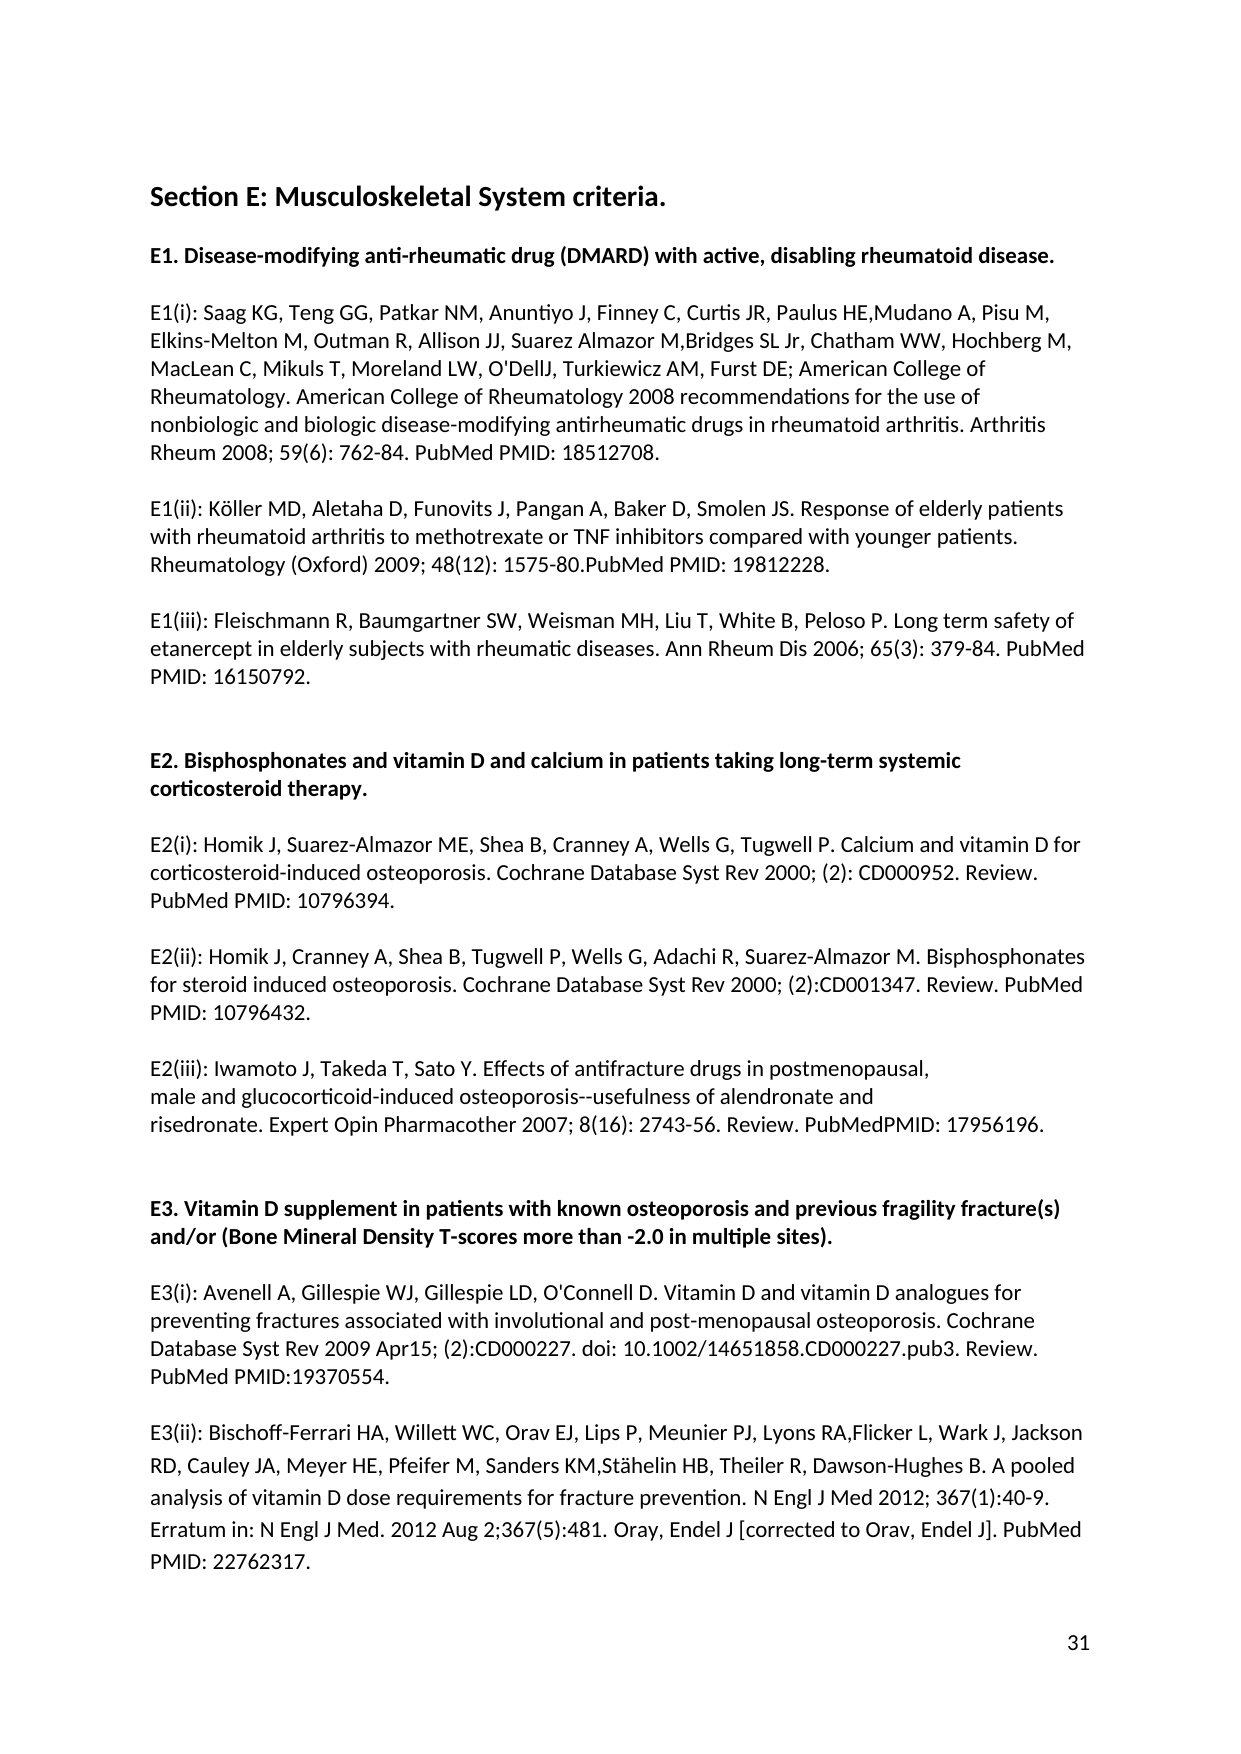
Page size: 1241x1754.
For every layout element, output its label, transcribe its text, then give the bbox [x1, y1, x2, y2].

text E2(ii): Homik J, Cranney A, Shea B, Tugwell P, Wells G, Adachi R, Suarez-Almazor M. Bisphosphonates for steroid induced osteoporosis. Cochrane Database Syst Rev 2000; (2):CD001347. Review. PubMed PMID: 10796432. [150, 942, 1090, 1026]
text risedronate. Expert Opin Pharmacother 2007; 8(16): 2743-56. Review. PubMedPMID: 17956196. [150, 1110, 1090, 1138]
text E2. Bisphosphonates and vitamin D and calcium in patients taking long-term systemic corticosteroid therapy. [150, 746, 1090, 802]
text E3(i): Avenell A, Gillespie WJ, Gillespie LD, O'Connell D. Vitamin D and vitamin D analogues for preventing fractures associated with involutional and post-menopausal osteoporosis. Cochrane Database Syst Rev 2009 Apr15; (2):CD000227. doi: 10.1002/14651858.CD000227.pub3. Review. PubMed PMID:19370554. [150, 1278, 1090, 1391]
text male and glucocorticoid-induced osteoporosis--usefulness of alendronate and [150, 1082, 1090, 1110]
text Section E: Musculoskeletal System criteria. [150, 178, 1090, 214]
text E3. Vitamin D supplement in patients with known osteoporosis and previous fragility fracture(s) and/or (Bone Mineral Density T-scores more than -2.0 in multiple sites). [150, 1194, 1090, 1250]
text E2(iii): Iwamoto J, Takeda T, Sato Y. Effects of antifracture drugs in postmenopausal, [150, 1054, 1090, 1082]
text E2(i): Homik J, Suarez-Almazor ME, Shea B, Cranney A, Wells G, Tugwell P. Calcium and vitamin D for corticosteroid-induced osteoporosis. Cochrane Database Syst Rev 2000; (2): CD000952. Review. PubMed PMID: 10796394. [150, 830, 1090, 914]
text E1. Disease-modifying anti-rheumatic drug (DMARD) with active, disabling rheumatoid disease. [150, 242, 1090, 270]
text E1(ii): Köller MD, Aletaha D, Funovits J, Pangan A, Baker D, Smolen JS. Response of elderly patients with rheumatoid arthritis to methotrexate or TNF inhibitors compared with younger patients. Rheumatology (Oxford) 2009; 48(12): 1575-80.PubMed PMID: 19812228. [150, 494, 1090, 578]
text E1(i): Saag KG, Teng GG, Patkar NM, Anuntiyo J, Finney C, Curtis JR, Paulus HE,Mudano A, Pisu M, Elkins-Melton M, Outman R, Allison JJ, Suarez Almazor M,Bridges SL Jr, Chatham WW, Hochberg M, MacLean C, Mikuls T, Moreland LW, O'DellJ, Turkiewicz AM, Furst DE; American College of Rheumatology. American College of Rheumatology 2008 recommendations for the use of nonbiologic and biologic disease-modifying antirheumatic drugs in rheumatoid arthritis. Arthritis Rheum 2008; 59(6): 762-84. PubMed PMID: 18512708. [150, 298, 1090, 466]
text E3(ii): Bischoff-Ferrari HA, Willett WC, Orav EJ, Lips P, Meunier PJ, Lyons RA,Flicker L, Wark J, Jackson RD, Cauley JA, Meyer HE, Pfeifer M, Sanders KM,Stähelin HB, Theiler R, Dawson-Hughes B. A pooled analysis of vitamin D dose requirements for fracture prevention. N Engl J Med 2012; 367(1):40-9. Erratum in: N Engl J Med. 2012 Aug 2;367(5):481. Oray, Endel J [corrected to Orav, Endel J]. PubMed PMID: 22762317. [150, 1418, 1090, 1575]
text E1(iii): Fleischmann R, Baumgartner SW, Weisman MH, Liu T, White B, Peloso P. Long term safety of etanercept in elderly subjects with rheumatic diseases. Ann Rheum Dis 2006; 65(3): 379-84. PubMed PMID: 16150792. [150, 606, 1090, 690]
